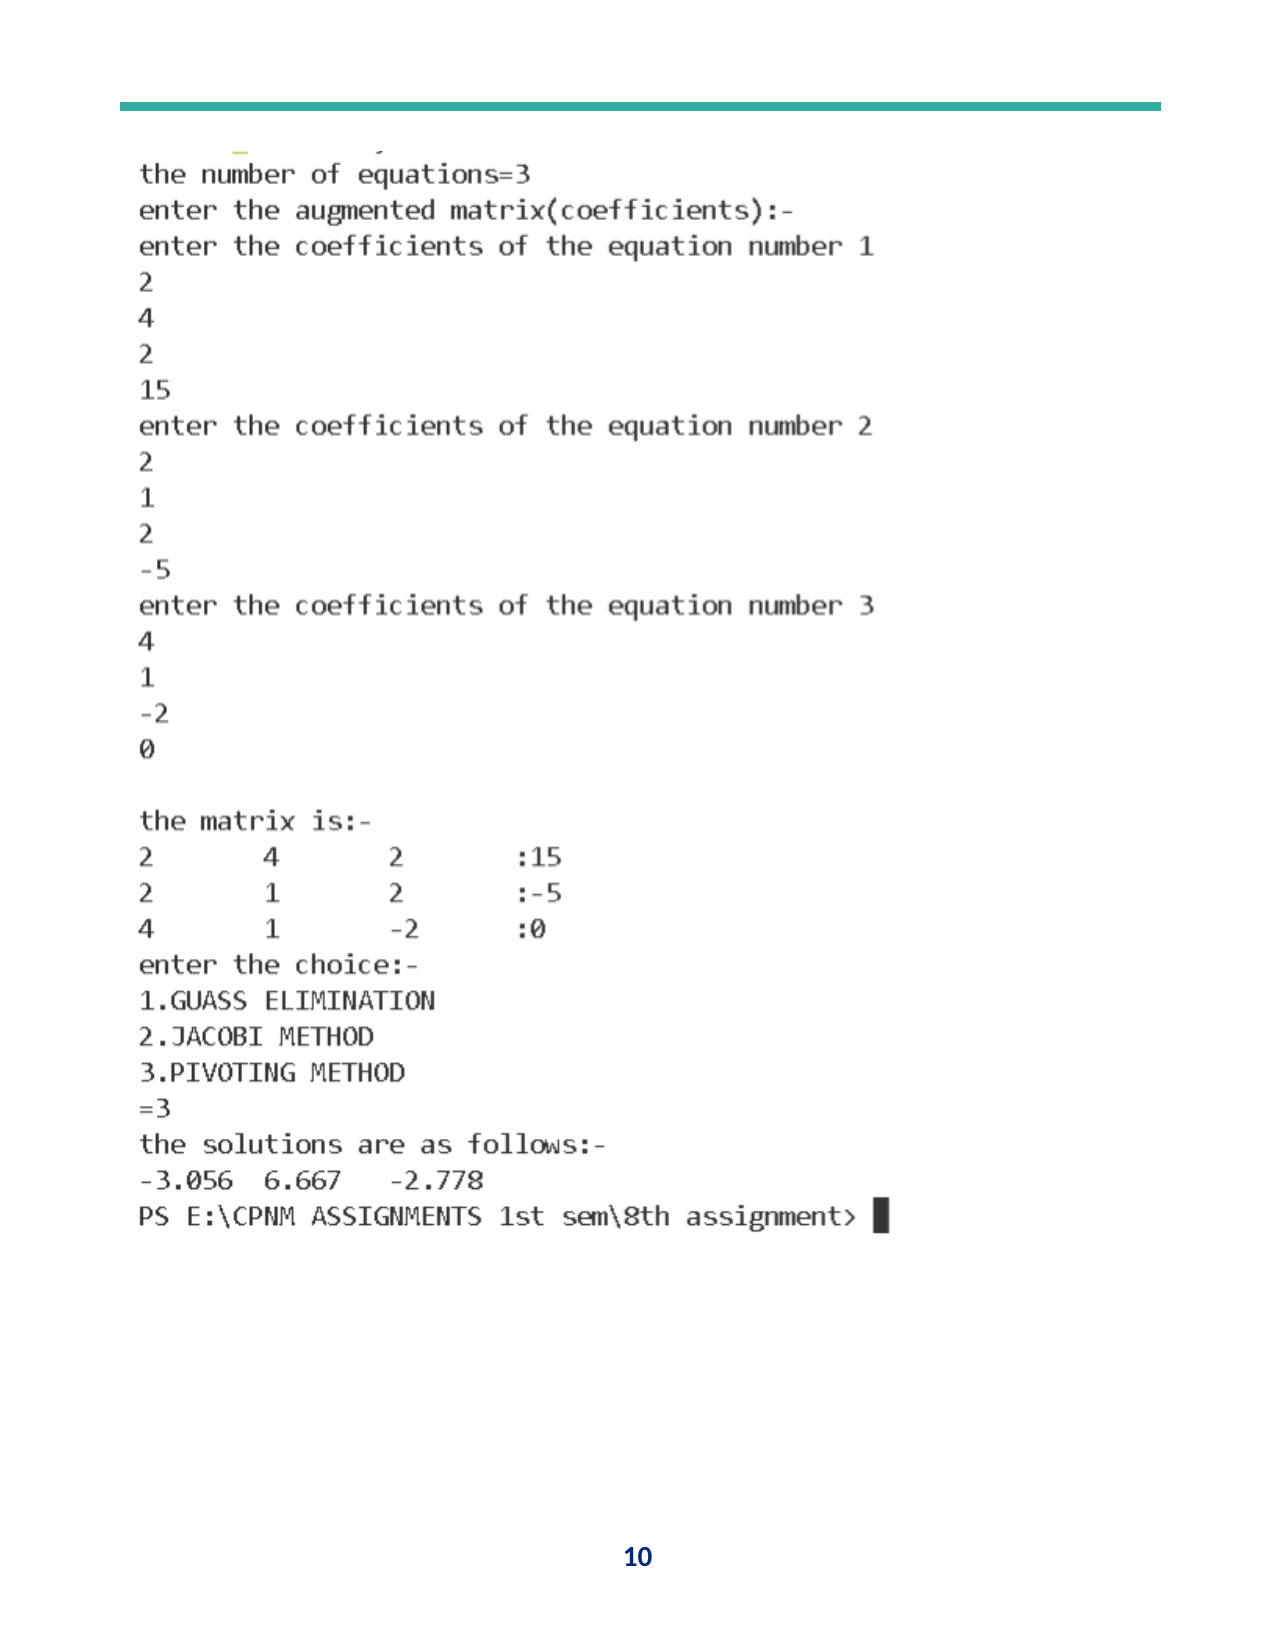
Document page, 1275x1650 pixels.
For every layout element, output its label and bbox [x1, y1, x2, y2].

picture [120, 151, 971, 1260]
